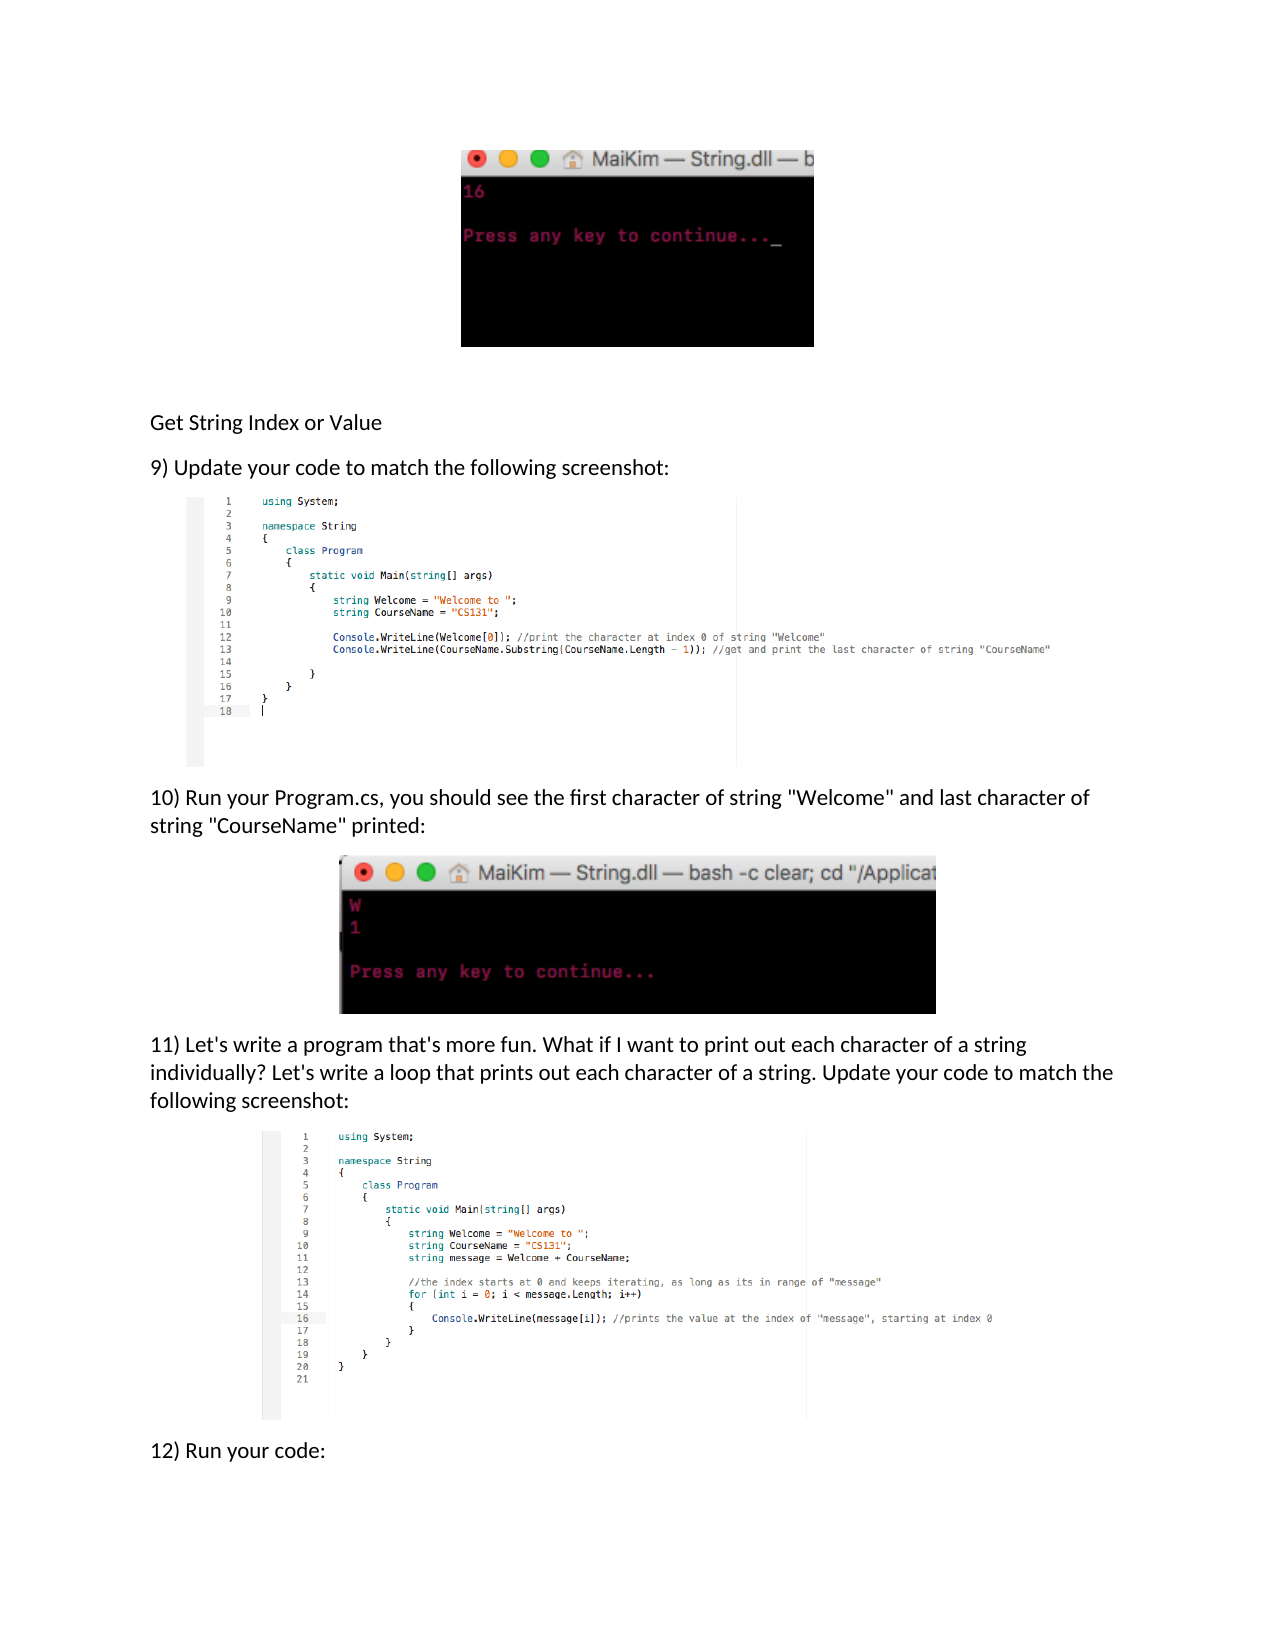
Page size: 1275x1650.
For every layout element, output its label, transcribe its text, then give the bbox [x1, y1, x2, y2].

text 9) Update your code to match the following screenshot: [150, 453, 1125, 481]
text 12) Run your code: [150, 1437, 1125, 1465]
text 11) Let's write a program that's more fun. What if I want to print out each character of a string individually? Let's write a loop that prints out each character of a string. Update your code to match the following screenshot: [150, 1030, 1125, 1114]
text 10) Run your Program.cs, you should see the first character of string "Welcome" and last character of string "CourseName" printed: [150, 783, 1125, 839]
text Get String Index or Value [150, 408, 1125, 436]
